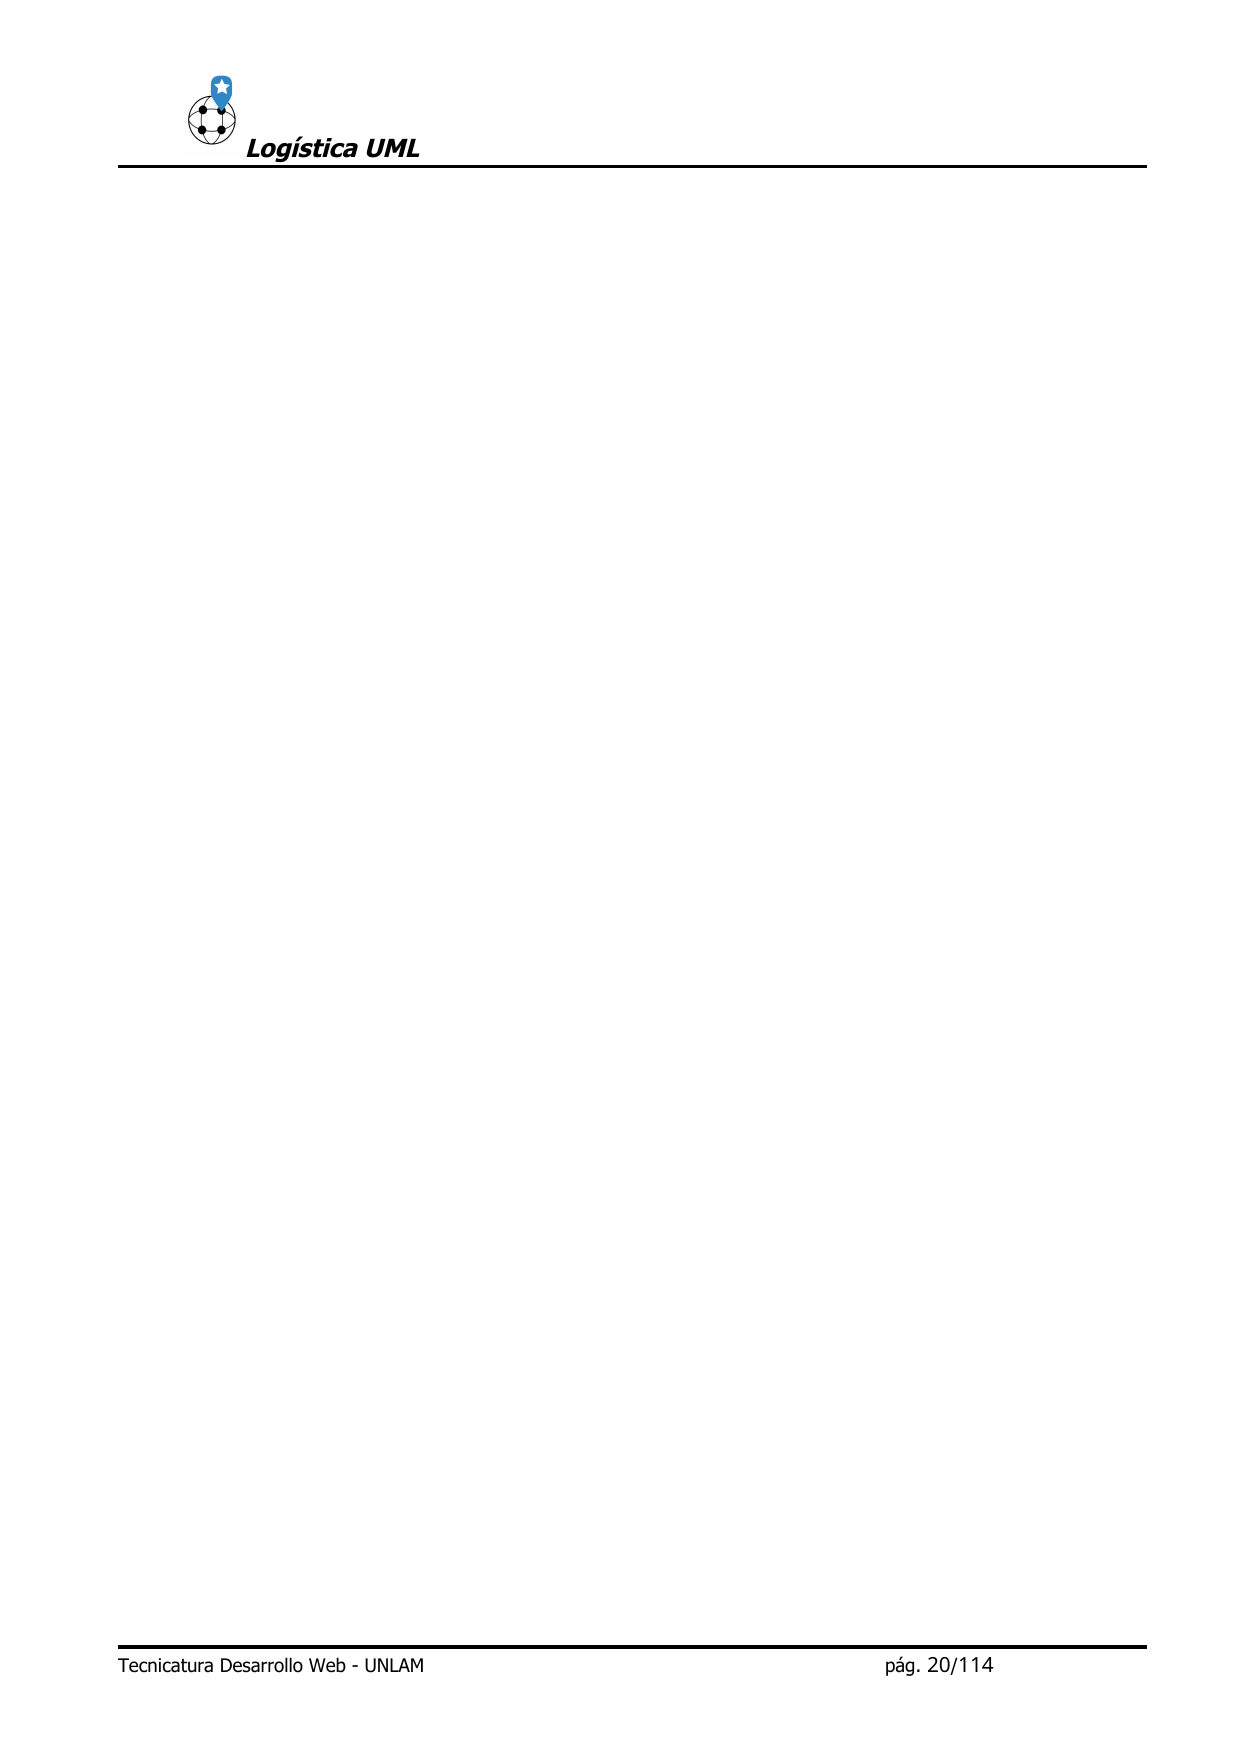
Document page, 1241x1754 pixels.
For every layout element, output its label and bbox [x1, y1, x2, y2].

picture [182, 75, 245, 158]
